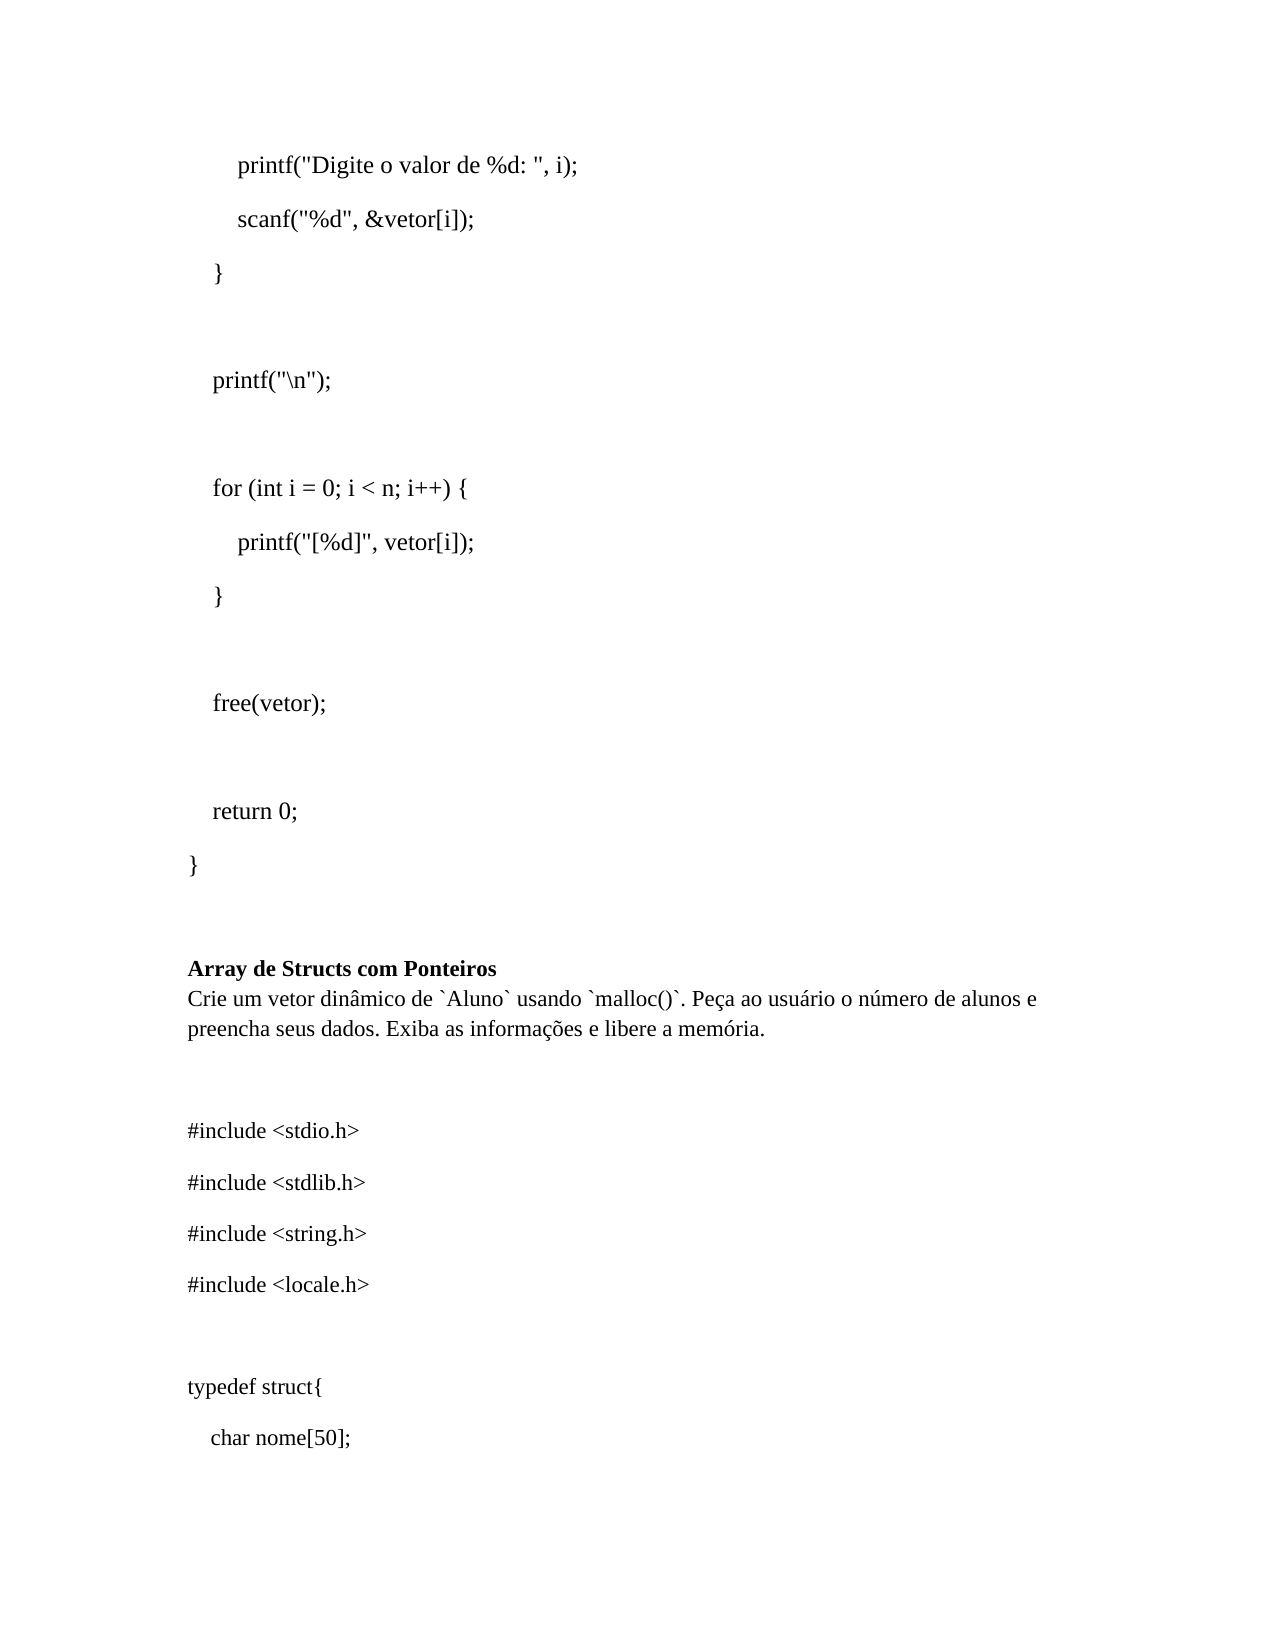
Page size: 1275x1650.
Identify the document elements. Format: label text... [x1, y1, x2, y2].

subtitle Array de Structs com Ponteiros [187, 955, 1087, 981]
text Crie um vetor dinâmico de `Aluno` usando `malloc()`. Peça ao usuário o número de alunos e preencha seus dados. Exiba as informações e libere a memória. [187, 985, 1087, 1042]
text printf("Digite o valor de %d: ", i); [187, 150, 1087, 179]
text #include <stdlib.h> [187, 1168, 1087, 1195]
text } [187, 258, 1087, 286]
text printf("\n"); [187, 365, 1087, 394]
text #include <locale.h> [187, 1271, 1087, 1297]
text #include <stdio.h> [187, 1117, 1087, 1144]
text } [187, 581, 1087, 609]
text return 0; [187, 796, 1087, 825]
text typedef struct{ [187, 1373, 1087, 1399]
text printf("[%d]", vetor[i]); [187, 527, 1087, 556]
text scanf("%d", &vetor[i]); [187, 204, 1087, 233]
text #include <string.h> [187, 1219, 1087, 1246]
text free(vetor); [187, 688, 1087, 717]
text } [187, 850, 1087, 879]
text char nome[50]; [187, 1424, 1087, 1450]
text for (int i = 0; i < n; i++) { [187, 473, 1087, 502]
